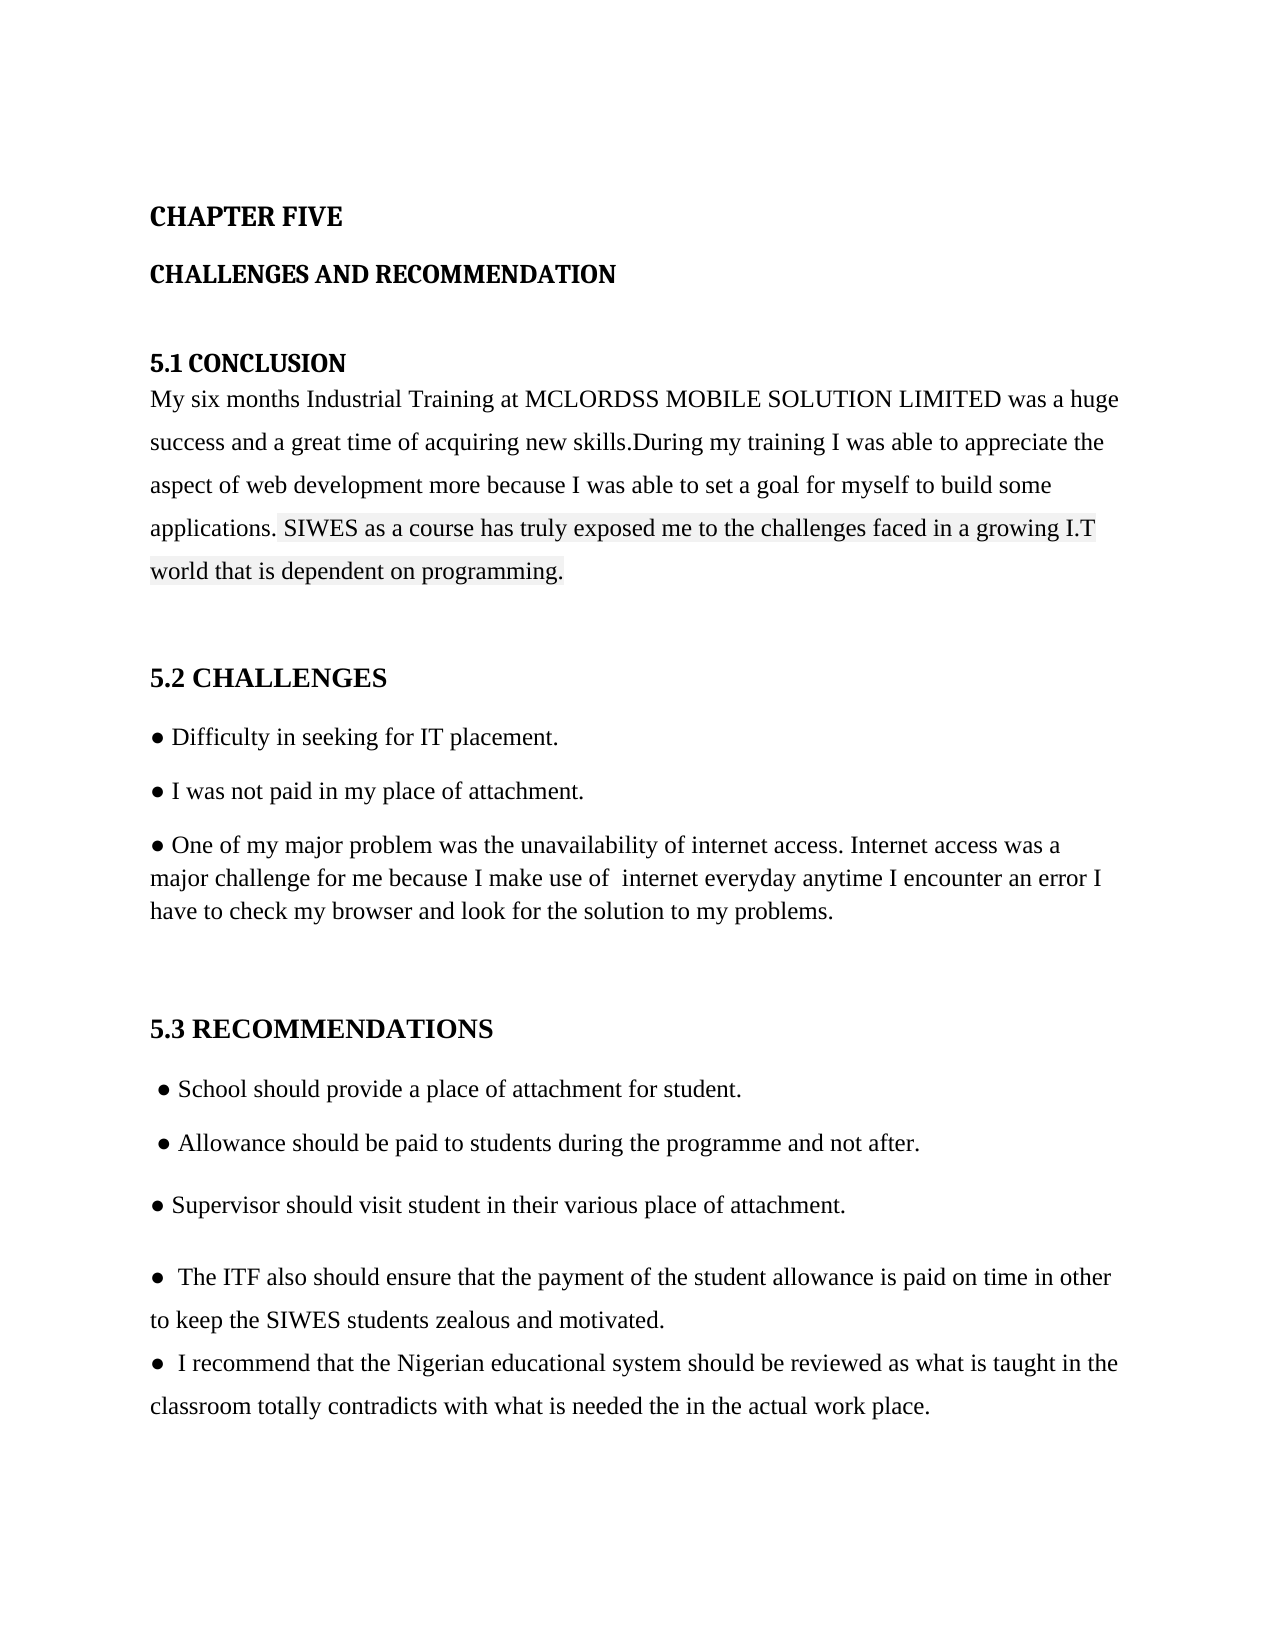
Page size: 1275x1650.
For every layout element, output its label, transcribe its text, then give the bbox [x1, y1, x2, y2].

subtitle CHALLENGES AND RECOMMENDATION [150, 259, 1125, 291]
text ● Supervisor should visit student in their various place of attachment. [150, 1190, 1125, 1218]
text ● Allowance should be paid to students during the programme and not after. [150, 1128, 1125, 1156]
text ● Difficulty in seeking for IT placement. [150, 722, 1125, 751]
subtitle CHAPTER FIVE [150, 200, 1125, 233]
subtitle 5.2 CHALLENGES [150, 661, 1125, 693]
text ● School should provide a place of attachment for student. [150, 1074, 1125, 1102]
text ● I was not paid in my place of attachment. [150, 776, 1125, 805]
text ● The ITF also should ensure that the payment of the student allowance is paid on time in other to keep the SIWES students zealous and motivated. [150, 1262, 1125, 1334]
text My six months Industrial Training at MCLORDSS MOBILE SOLUTION LIMITED was a huge success and a great time of acquiring new skills.During my training I was able to appreciate the aspect of web development more because I was able to set a goal for myself to build some applications. SIWES as a course has truly exposed me to the challenges faced in a growing I.T world that is dependent on programming. [150, 384, 1125, 585]
text ● One of my major problem was the unavailability of internet access. Internet access was a major challenge for me because I make use of internet everyday anytime I encounter an error I have to check my browser and look for the solution to my problems. [150, 830, 1125, 925]
subtitle 5.3 RECOMMENDATIONS [150, 1012, 1125, 1044]
text ● I recommend that the Nigerian educational system should be reviewed as what is taught in the classroom totally contradicts with what is needed the in the actual work place. [150, 1348, 1125, 1420]
subtitle 5.1 CONCLUSION [150, 348, 1125, 379]
